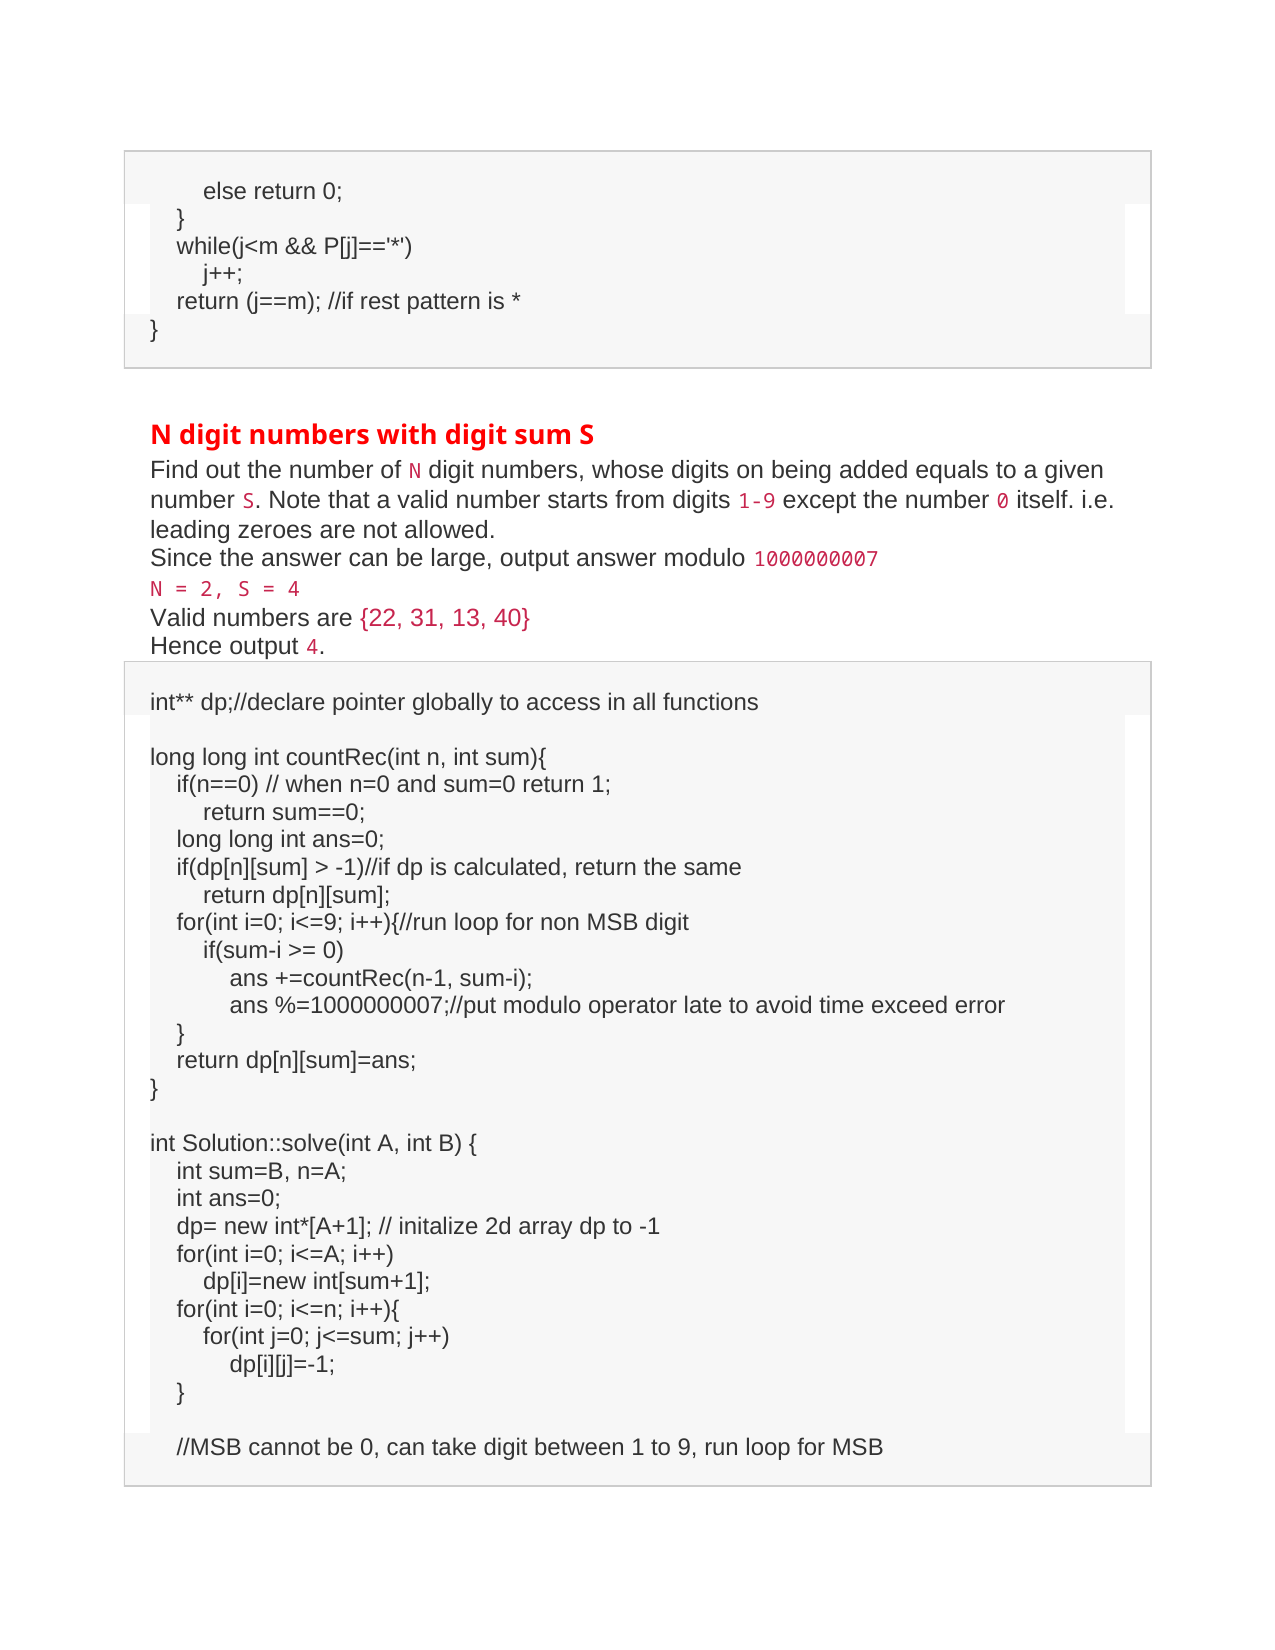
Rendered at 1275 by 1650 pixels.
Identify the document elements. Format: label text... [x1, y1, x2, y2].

text for(int i=0; i<=9; i++){//run loop for non MSB digit [150, 908, 1125, 936]
text dp[i]=new int[sum+1]; [150, 1267, 1125, 1295]
text int ans=0; [150, 1184, 1125, 1212]
text while(j<m && P[j]=='*') [150, 232, 1125, 259]
text int** dp;//declare pointer globally to access in all functions [125, 662, 1150, 715]
text return dp[n][sum]; [150, 881, 1125, 908]
text ans +=countRec(n-1, sum-i); [150, 963, 1125, 991]
text dp[i][j]=-1; [150, 1350, 1125, 1377]
text int sum=B, n=A; [150, 1157, 1125, 1184]
text } [150, 1074, 1125, 1101]
text j++; [150, 259, 1125, 287]
text Find out the number of N digit numbers, whose digits on being added equals to a given number S. Note that a valid number starts from digits 1-9 except the number 0 itself. i.e. leading zeroes are not allowed. [150, 455, 1125, 543]
text Since the answer can be large, output answer modulo 1000000007 [150, 543, 1125, 573]
text ans %=1000000007;//put modulo operator late to avoid time exceed error [150, 991, 1125, 1019]
text else return 0; [125, 152, 1150, 204]
text long long int ans=0; [150, 825, 1125, 853]
text dp= new int*[A+1]; // initalize 2d array dp to -1 [150, 1212, 1125, 1239]
text } [150, 204, 1125, 232]
subtitle N digit numbers with digit sum S [150, 416, 1125, 452]
text for(int i=0; i<=A; i++) [150, 1239, 1125, 1267]
text //MSB cannot be 0, can take digit between 1 to 9, run loop for MSB [125, 1406, 1150, 1485]
text N = 2, S = 4 Valid numbers are {22, 31, 13, 40} Hence output 4. [150, 573, 1125, 661]
text } [150, 1019, 1125, 1046]
text return sum==0; [150, 798, 1125, 825]
text for(int i=0; i<=n; i++){ [150, 1295, 1125, 1322]
text } [150, 1377, 1125, 1405]
text } [125, 288, 1150, 367]
text return dp[n][sum]=ans; [150, 1046, 1125, 1074]
text for(int j=0; j<=sum; j++) [150, 1322, 1125, 1350]
text if(dp[n][sum] > -1)//if dp is calculated, return the same [150, 853, 1125, 881]
text if(sum-i >= 0) [150, 936, 1125, 963]
text int Solution::solve(int A, int B) { [150, 1129, 1125, 1157]
text if(n==0) // when n=0 and sum=0 return 1; [150, 770, 1125, 798]
text long long int countRec(int n, int sum){ [150, 743, 1125, 770]
